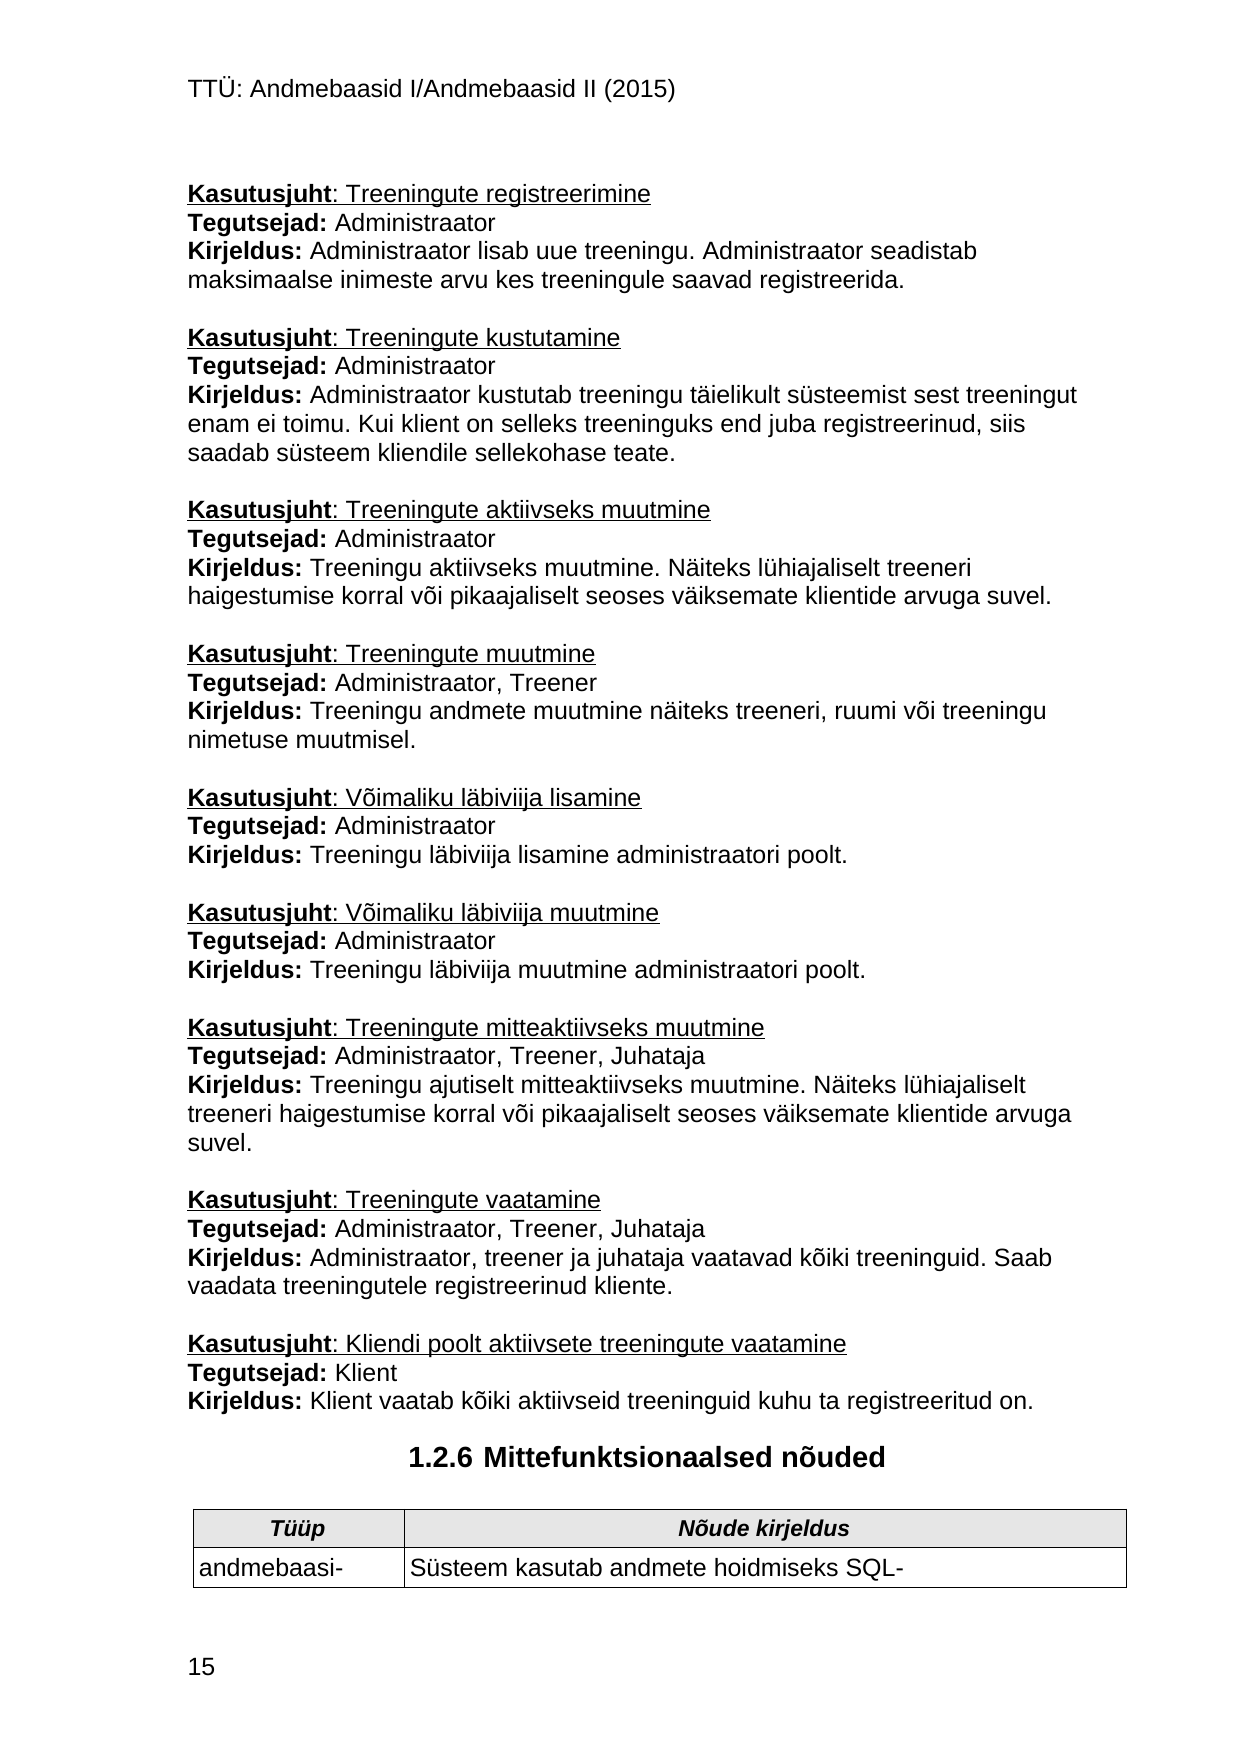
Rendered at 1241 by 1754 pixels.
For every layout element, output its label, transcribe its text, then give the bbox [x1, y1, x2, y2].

text Tegutsejad: Administraator, Treener [187, 667, 1107, 696]
text Tegutsejad: Klient [187, 1357, 1107, 1386]
subtitle Mittefunktsionaalsed nõuded [187, 1440, 1107, 1473]
text Kasutusjuht: Treeningute kustutamine [187, 322, 1107, 351]
text Tegutsejad: Administraator, Treener, Juhataja [187, 1214, 1107, 1242]
text Kasutusjuht: Treeningute aktiivseks muutmine [187, 495, 1107, 524]
text Kasutusjuht: Treeningute registreerimine [187, 179, 1107, 207]
text Tegutsejad: Administraator [187, 926, 1107, 955]
text Tegutsejad: Administraator [187, 351, 1107, 380]
text Kasutusjuht: Kliendi poolt aktiivsete treeningute vaatamine [187, 1329, 1107, 1357]
table_header Tüüp [194, 1510, 404, 1547]
text Tegutsejad: Administraator [187, 524, 1107, 552]
table_header Nõude kirjeldus [405, 1510, 1126, 1547]
text Tegutsejad: Administraator [187, 811, 1107, 840]
table_cell andmebaasi-süsteem [194, 1548, 404, 1587]
text Kirjeldus: Administraator lisab uue treeningu. Administraator seadistab maksimaalse inimeste arvu kes treeningule saavad registreerida. [187, 236, 1107, 294]
text Kirjeldus: Treeningu läbiviija muutmine administraatori poolt. [187, 955, 1107, 984]
text Tegutsejad: Administraator, Treener, Juhataja [187, 1041, 1107, 1070]
text Kasutusjuht: Treeningute muutmine [187, 639, 1107, 667]
text Tegutsejad: Administraator [187, 207, 1107, 236]
text Kirjeldus: Treeningu ajutiselt mitteaktiivseks muutmine. Näiteks lühiajaliselt treeneri haigestumise korral või pikaajaliselt seoses väiksemate klientide arvuga suvel. [187, 1070, 1107, 1156]
text Kirjeldus: Treeningu andmete muutmine näiteks treeneri, ruumi või treeningu nimetuse muutmisel. [187, 696, 1107, 754]
text Kasutusjuht: Võimaliku läbiviija muutmine [187, 897, 1107, 926]
text Kirjeldus: Treeningu läbiviija lisamine administraatori poolt. [187, 840, 1107, 869]
text Kasutusjuht: Võimaliku läbiviija lisamine [187, 782, 1107, 811]
text Kirjeldus: Treeningu aktiivseks muutmine. Näiteks lühiajaliselt treeneri haigestumise korral või pikaajaliselt seoses väiksemate klientide arvuga suvel. [187, 552, 1107, 610]
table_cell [405, 1548, 1126, 1587]
text Kirjeldus: Klient vaatab kõiki aktiivseid treeninguid kuhu ta registreeritud on. [187, 1386, 1107, 1415]
text Kasutusjuht: Treeningute mitteaktiivseks muutmine [187, 1012, 1107, 1041]
text Kasutusjuht: Treeningute vaatamine [187, 1185, 1107, 1214]
text Kirjeldus: Administraator kustutab treeningu täielikult süsteemist sest treeningut enam ei toimu. Kui klient on selleks treeninguks end juba registreerinud, siis saadab süsteem kliendile sellekohase teate. [187, 380, 1107, 466]
text Kirjeldus: Administraator, treener ja juhataja vaatavad kõiki treeninguid. Saab vaadata treeningutele registreerinud kliente. [187, 1242, 1107, 1300]
